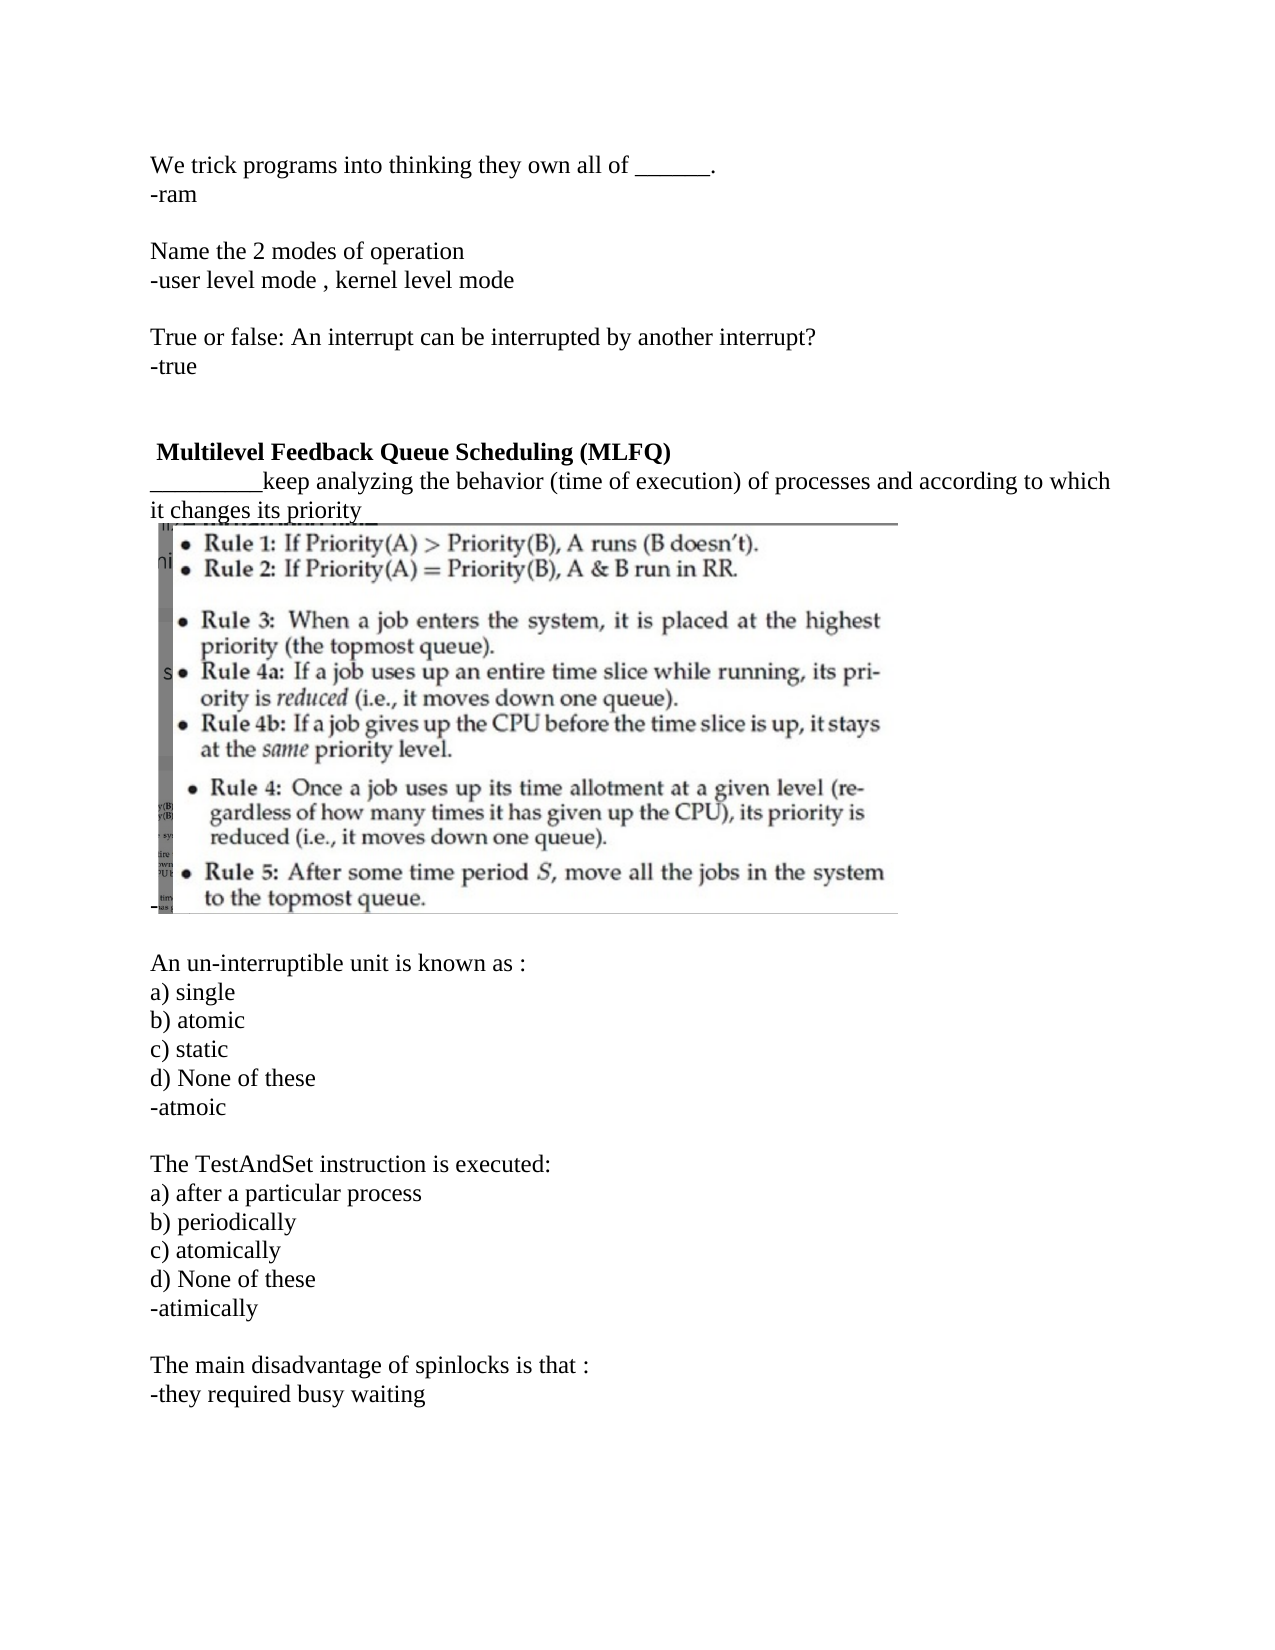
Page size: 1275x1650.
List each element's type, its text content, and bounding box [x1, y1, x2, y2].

text -they required busy waiting [150, 1379, 1125, 1408]
text We trick programs into thinking they own all of ______. [150, 150, 1125, 179]
text -user level mode , kernel level mode [150, 265, 1125, 294]
text An un-interruptible unit is known as : a) single b) atomic c) static d) None of these [150, 948, 1125, 1092]
text -true [150, 351, 1125, 380]
text True or false: An interrupt can be interrupted by another interrupt? [150, 322, 1125, 351]
text _________keep analyzing the behavior (time of execution) of processes and according to which it changes its priority [150, 466, 1125, 524]
text Multilevel Feedback Queue Scheduling (MLFQ) [150, 437, 1125, 466]
text The TestAndSet instruction is executed: a) after a particular process b) periodically c) atomically d) None of these [150, 1149, 1125, 1293]
picture [158, 523, 898, 914]
text -atmoic [150, 1092, 1125, 1121]
text Name the 2 modes of operation [150, 236, 1125, 265]
text The main disadvantage of spinlocks is that : [150, 1351, 1125, 1379]
text -atimically [150, 1293, 1125, 1322]
text -ram [150, 179, 1125, 207]
